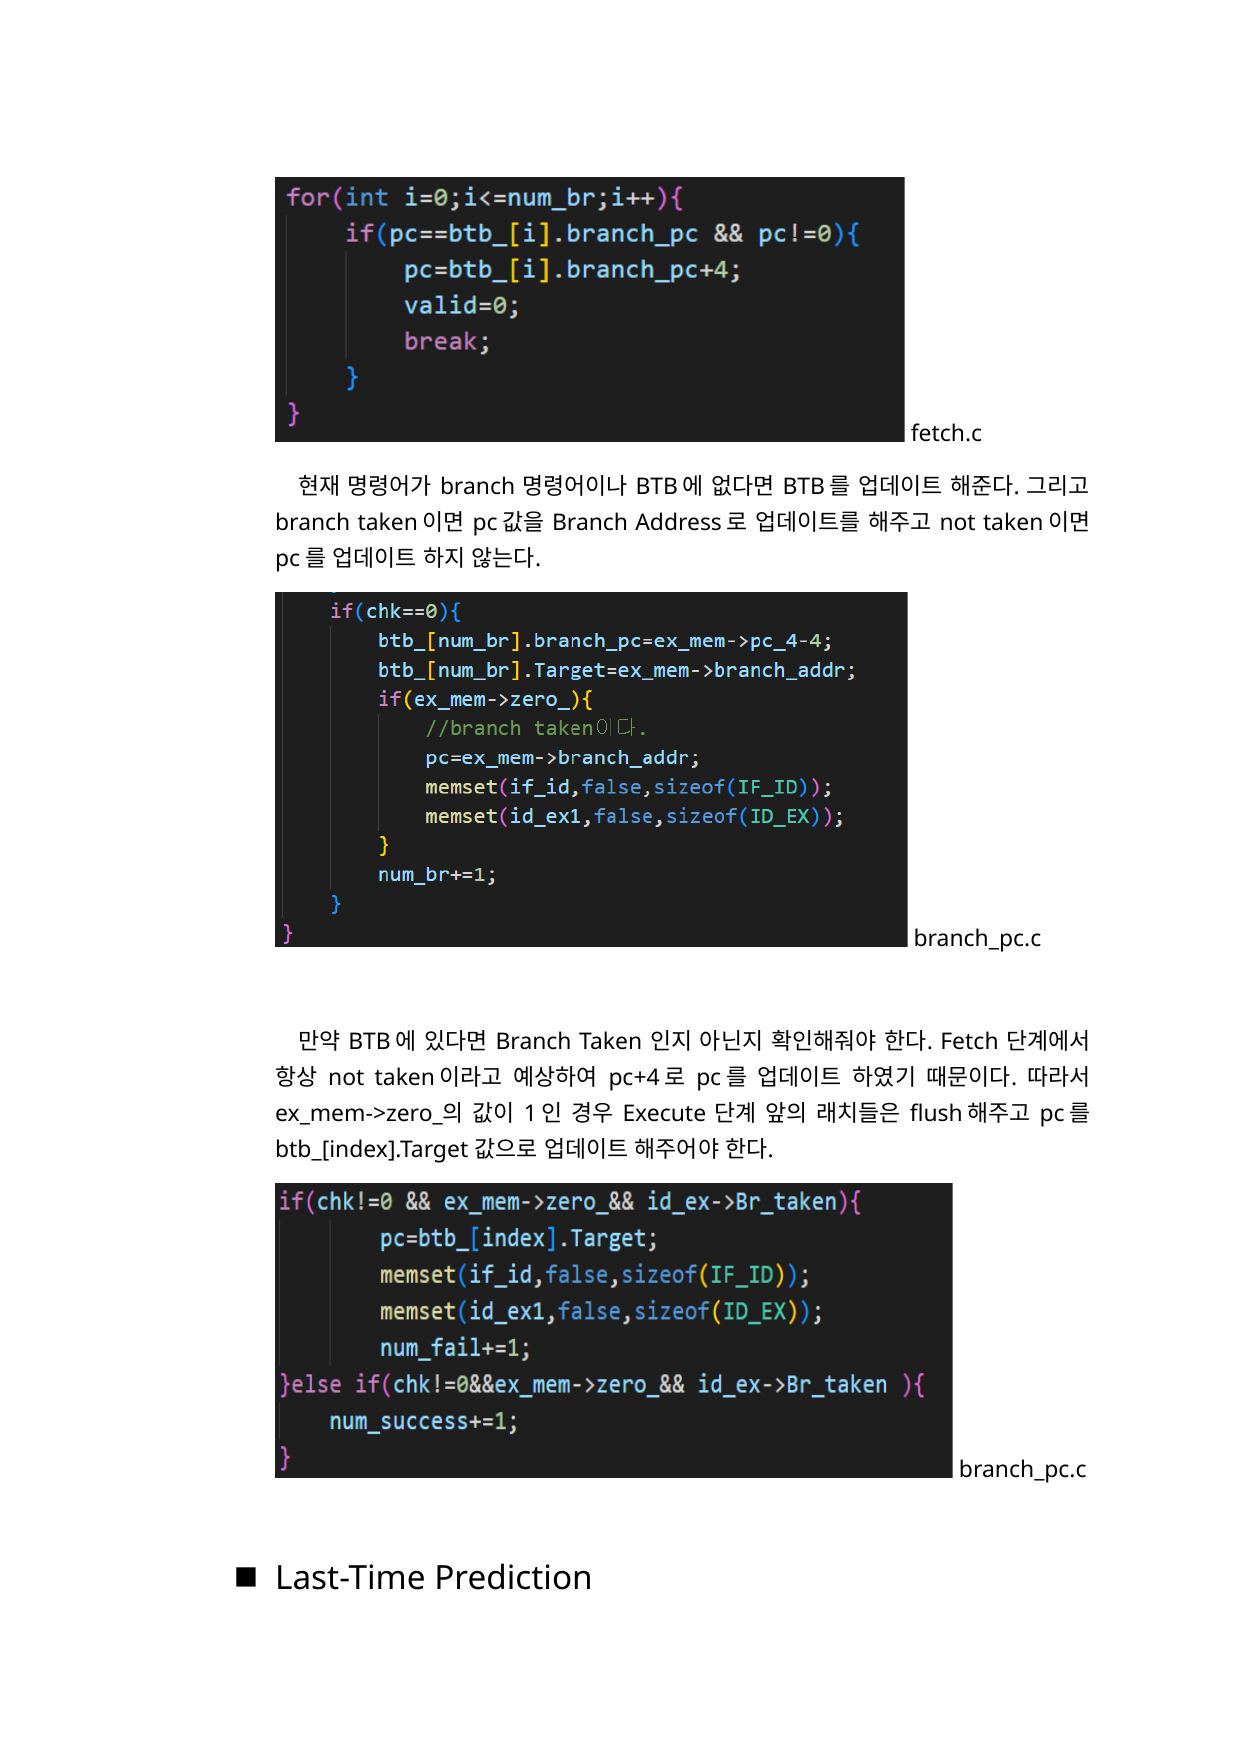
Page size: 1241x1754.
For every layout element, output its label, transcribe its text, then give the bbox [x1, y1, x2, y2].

text 현재 명령어가 branch 명령어이나 BTB에 없다면 BTB를 업데이트 해준다. 그리고 branch taken이면 pc값을 Branch Address로 업데이트를 해주고 not taken이면 pc를 업데이트 하지 않는다. [275, 468, 1090, 573]
picture [275, 592, 908, 947]
picture [275, 1183, 953, 1478]
text 만약 BTB에 있다면 Branch Taken 인지 아닌지 확인해줘야 한다. Fetch 단계에서 항상 not taken이라고 예상하여 pc+4로 pc를 업데이트 하였기 때문이다. 따라서 ex_mem->zero_의 값이 1인 경우 Execute 단계 앞의 래치들은 flush해주고 pc를 btb_[index].Target 값으로 업데이트 해주어야 한다. [275, 1023, 1090, 1164]
picture [275, 177, 905, 442]
list Last-Time Prediction [233, 1554, 1090, 1599]
